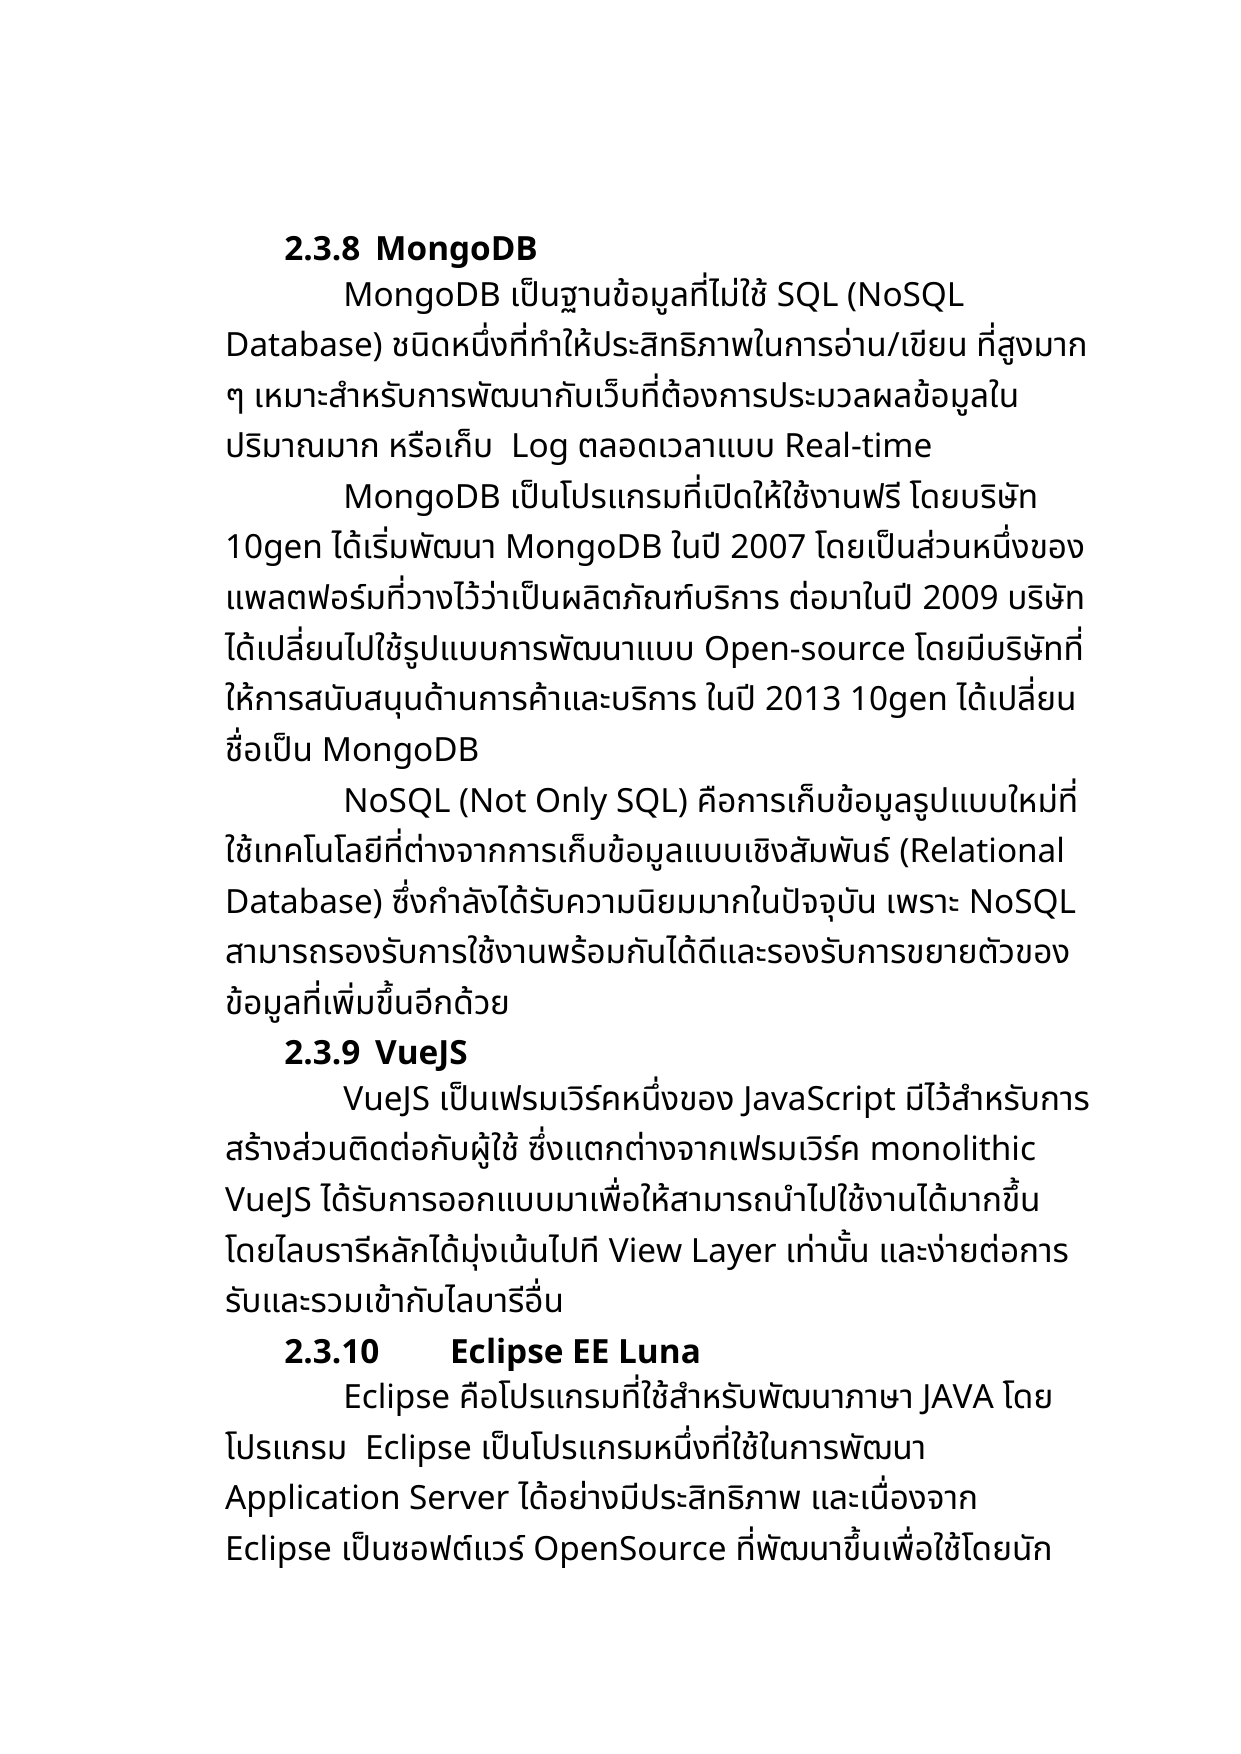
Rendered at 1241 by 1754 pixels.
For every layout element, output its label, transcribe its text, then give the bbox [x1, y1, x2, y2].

list MongoDB เป็นโปรแกรมที่เปิดให้ใช้งานฟรี โดยบริษัท 10gen ได้เริ่มพัฒนา MongoDB ในปี 2007 โดยเป็นส่วนหนึ่งของแพลตฟอร์มที่วางไว้ว่าเป็นผลิตภัณฑ์บริการ ต่อมาในปี 2009 บริษัทได้เปลี่ยนไปใช้รูปแบบการพัฒนาแบบ Open-source โดยมีบริษัทที่ให้การสนับสนุนด้านการค้าและบริการ ในปี 2013 10gen ได้เปลี่ยนชื่อเป็น MongoDB [225, 473, 1090, 776]
list NoSQL (Not Only SQL) คือการเก็บข้อมูลรูปแบบใหม่ที่ใช้เทคโนโลยีที่ต่างจากการเก็บข้อมูลแบบเชิงสัมพันธ์ (Relational Database) ซึ่งกำลังได้รับความนิยมมากในปัจจุบัน เพราะ NoSQL สามารถรองรับการใช้งานพร้อมกันได้ดีและรองรับการขยายตัวของข้อมูลที่เพิ่มขึ้นอีกด้วย [225, 776, 1090, 1029]
list MongoDB [284, 225, 1090, 270]
list VueJS เป็นเฟรมเวิร์คหนึ่งของ JavaScript มีไว้สำหรับการสร้างส่วนติดต่อกับผู้ใช้ ซึ่งแตกต่างจากเฟรมเวิร์ค monolithic VueJS ได้รับการออกแบบมาเพื่อให้สามารถนำไปใช้งานได้มากขึ้น โดยไลบรารีหลักได้มุ่งเน้นไปที View Layer เท่านั้น และง่ายต่อการรับและรวมเข้ากับไลบารีอื่น [225, 1074, 1090, 1327]
list VueJS [284, 1029, 1090, 1074]
list Eclipse EE Luna [284, 1327, 1090, 1373]
list MongoDB เป็นฐานข้อมูลที่ไม่ใช้ SQL (NoSQL Database) ชนิดหนึ่งที่ทำให้ประสิทธิภาพในการอ่าน/เขียน ที่สูงมาก ๆ เหมาะสำหรับการพัฒนากับเว็บที่ต้องการประมวลผลข้อมูลในปริมาณมาก หรือเก็บ Log ตลอดเวลาแบบ Real-time [225, 270, 1090, 473]
